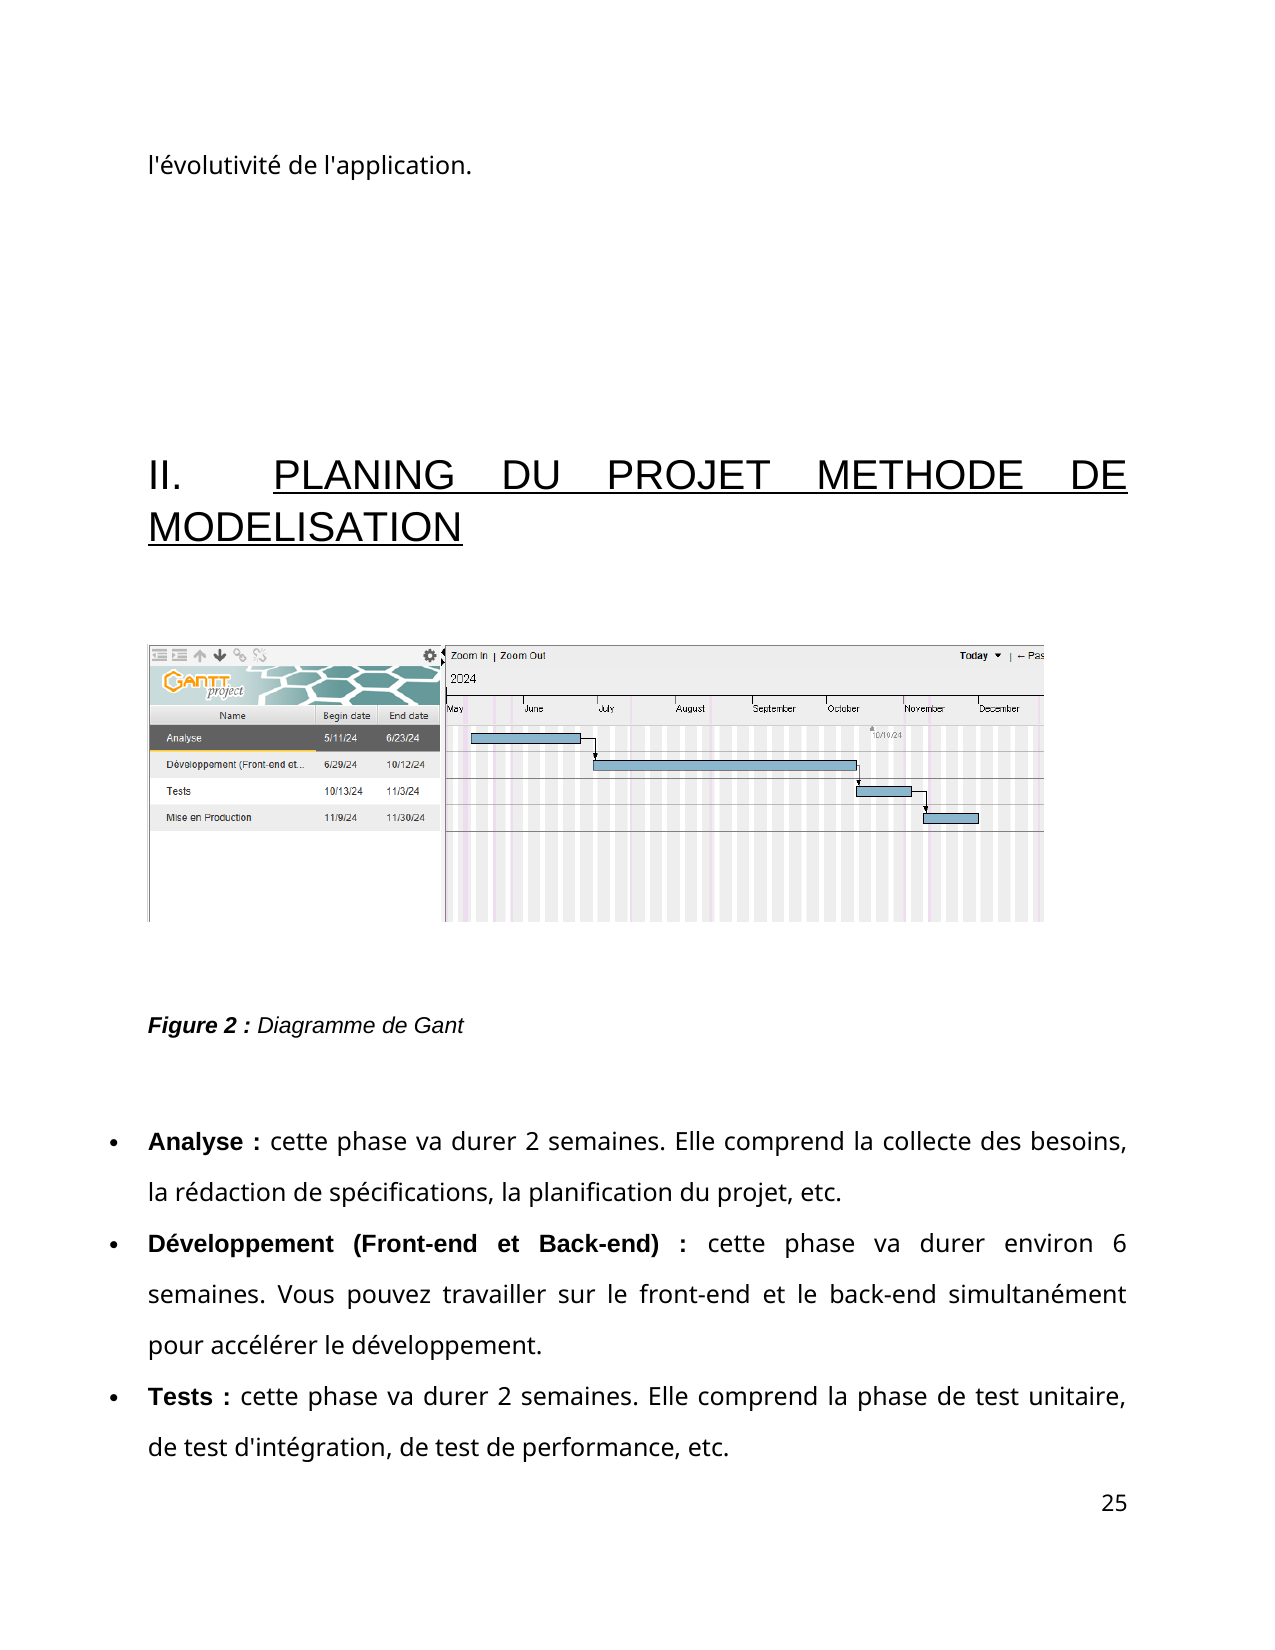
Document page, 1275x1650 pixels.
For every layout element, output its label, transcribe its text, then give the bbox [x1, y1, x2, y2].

text Figure 2 : Diagramme de Gant [148, 1012, 1127, 1038]
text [148, 148, 1127, 182]
list Développement (Front-end et Back-end) : cette phase va durer environ 6 semaines. Vous pouvez travailler sur le front-end et le back-end simultanément pour accélérer le développement. [110, 1226, 1127, 1362]
list Tests : cette phase va durer 2 semaines. Elle comprend la phase de test unitaire, de test d'intégration, de test de performance, etc. [110, 1379, 1127, 1464]
text II. PLANING DU PROJET METHODE DE MODELISATION [148, 451, 1127, 550]
picture [147, 644, 1044, 922]
list Analyse : cette phase va durer 2 semaines. Elle comprend la collecte des besoins, la rédaction de spécifications, la planification du projet, etc. [110, 1124, 1127, 1209]
